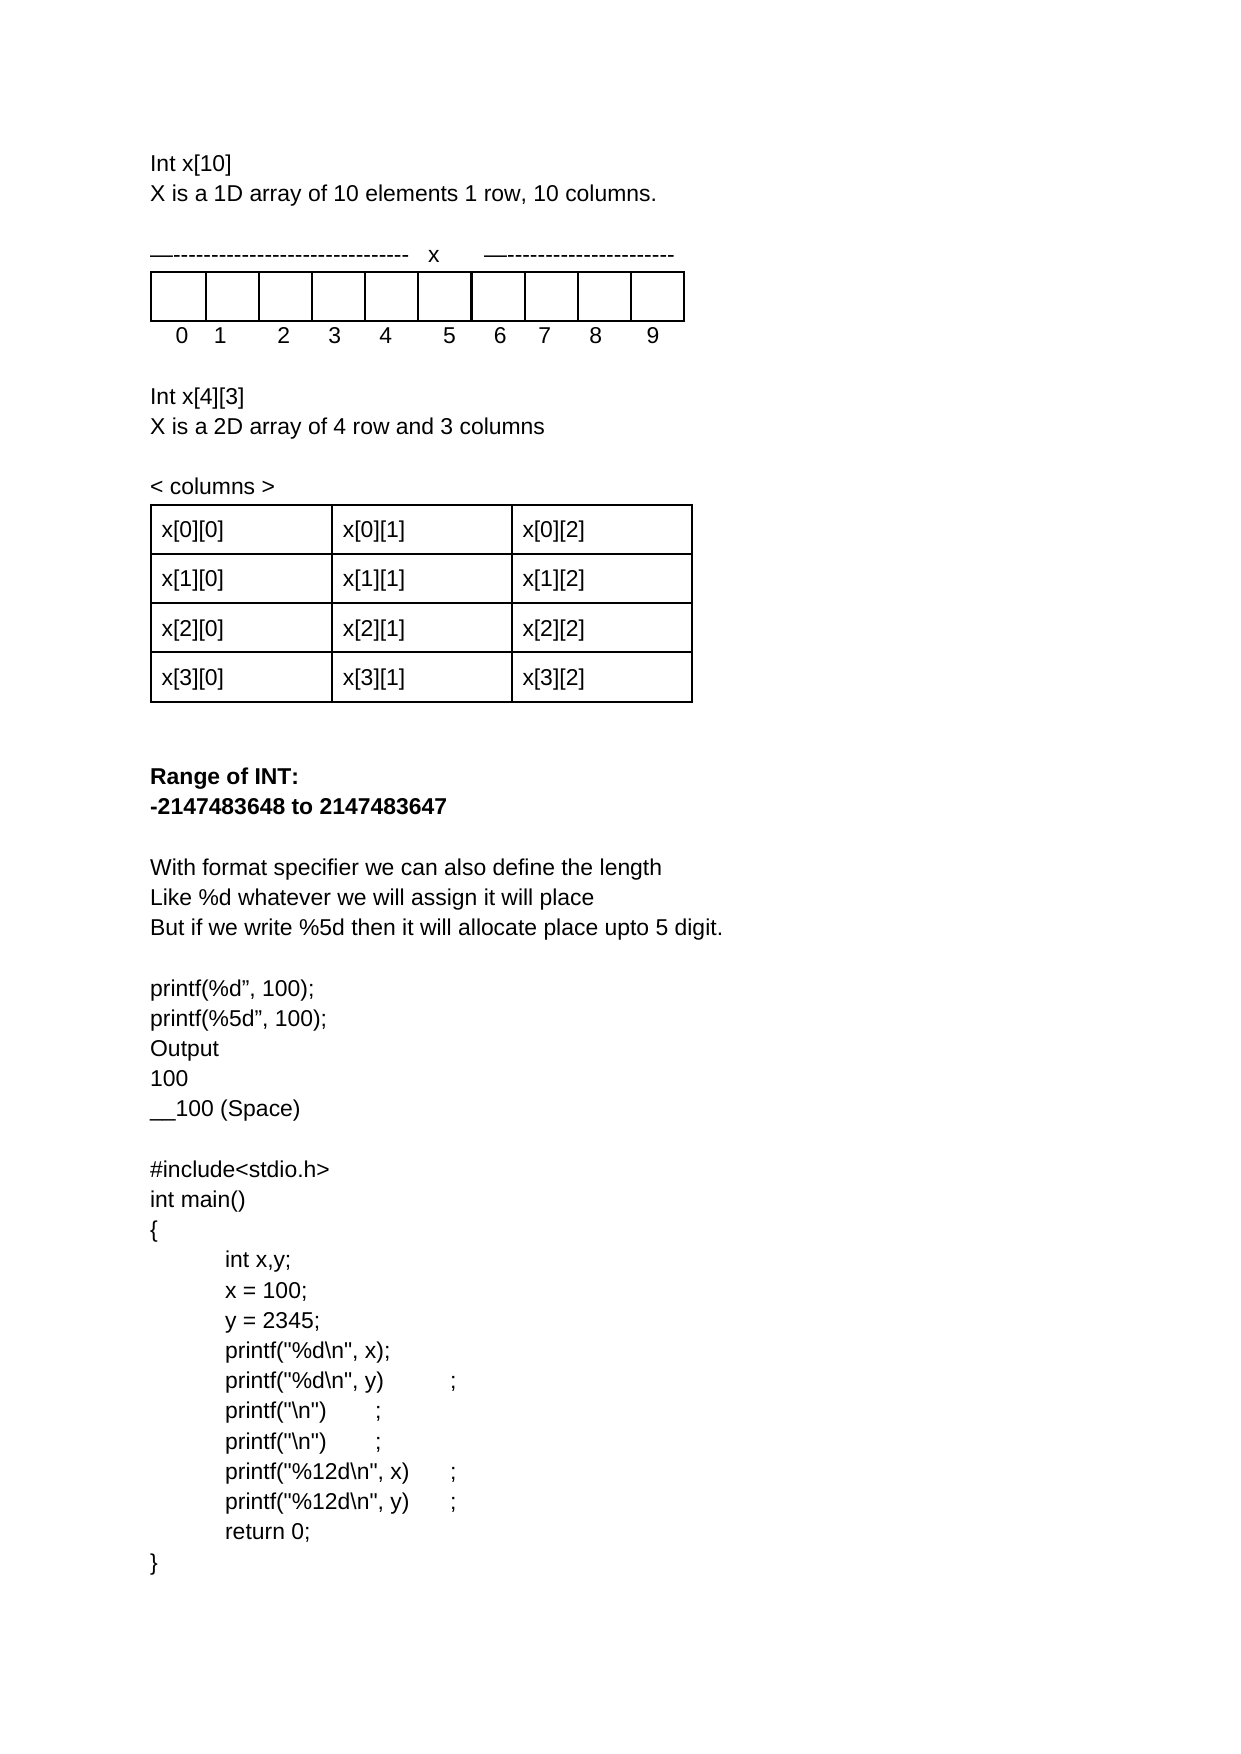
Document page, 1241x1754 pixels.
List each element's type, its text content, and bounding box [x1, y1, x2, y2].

text int x,y; [150, 1246, 1090, 1273]
text Like %d whatever we will assign it will place [150, 884, 1090, 910]
text 0 1 2 3 4 5 6 7 8 9 [150, 322, 1090, 348]
table_header [579, 273, 630, 320]
table_header [473, 273, 524, 320]
table_cell x[1][2] [513, 555, 691, 602]
text #include<stdio.h> [150, 1156, 1090, 1182]
text printf("%d\n", x); [150, 1337, 1090, 1363]
table_header [526, 273, 577, 320]
text printf(%d”, 100); [150, 974, 1090, 1001]
text —------------------------------- x —---------------------- [150, 241, 1090, 267]
text With format specifier we can also define the length [150, 854, 1090, 880]
table_header [366, 273, 417, 320]
text < columns > [150, 473, 1090, 499]
text Int x[4][3] [150, 383, 1090, 409]
table_cell x[2][0] [152, 604, 331, 651]
text { [150, 1216, 1090, 1242]
text Range of INT: [150, 763, 1090, 789]
table_header x[0][1] [333, 506, 511, 553]
text int main() [150, 1186, 1090, 1212]
table_header [419, 273, 470, 320]
text printf("%12d\n", y) ; [150, 1488, 1090, 1514]
text printf("%d\n", y) ; [150, 1367, 1090, 1393]
table_header [207, 273, 258, 320]
table_header [260, 273, 311, 320]
text return 0; [150, 1518, 1090, 1544]
text Output [150, 1035, 1090, 1061]
text But if we write %5d then it will allocate place upto 5 digit. [150, 914, 1090, 940]
text y = 2345; [150, 1307, 1090, 1333]
text printf(%5d”, 100); [150, 1005, 1090, 1031]
table_header [632, 273, 683, 320]
table_cell x[2][1] [333, 604, 511, 651]
table_cell x[3][2] [513, 653, 691, 701]
text printf("\n") ; [150, 1428, 1090, 1454]
table_header x[0][0] [152, 506, 331, 553]
table_cell x[1][0] [152, 555, 331, 602]
table_header [152, 273, 205, 320]
text x = 100; [150, 1277, 1090, 1303]
text } [150, 1548, 1090, 1575]
table_cell x[3][0] [152, 653, 331, 701]
text 100 [150, 1065, 1090, 1091]
table_cell x[1][1] [333, 555, 511, 602]
table_header x[0][2] [513, 506, 691, 553]
text Int x[10] [150, 150, 1090, 176]
text X is a 2D array of 4 row and 3 columns [150, 413, 1090, 439]
text printf("\n") ; [150, 1397, 1090, 1424]
table_cell x[2][2] [513, 604, 691, 651]
table_cell x[3][1] [333, 653, 511, 701]
text __100 (Space) [150, 1095, 1090, 1122]
text printf("%12d\n", x) ; [150, 1458, 1090, 1484]
text -2147483648 to 2147483647 [150, 793, 1090, 819]
text X is a 1D array of 10 elements 1 row, 10 columns. [150, 180, 1090, 207]
table_header [313, 273, 364, 320]
